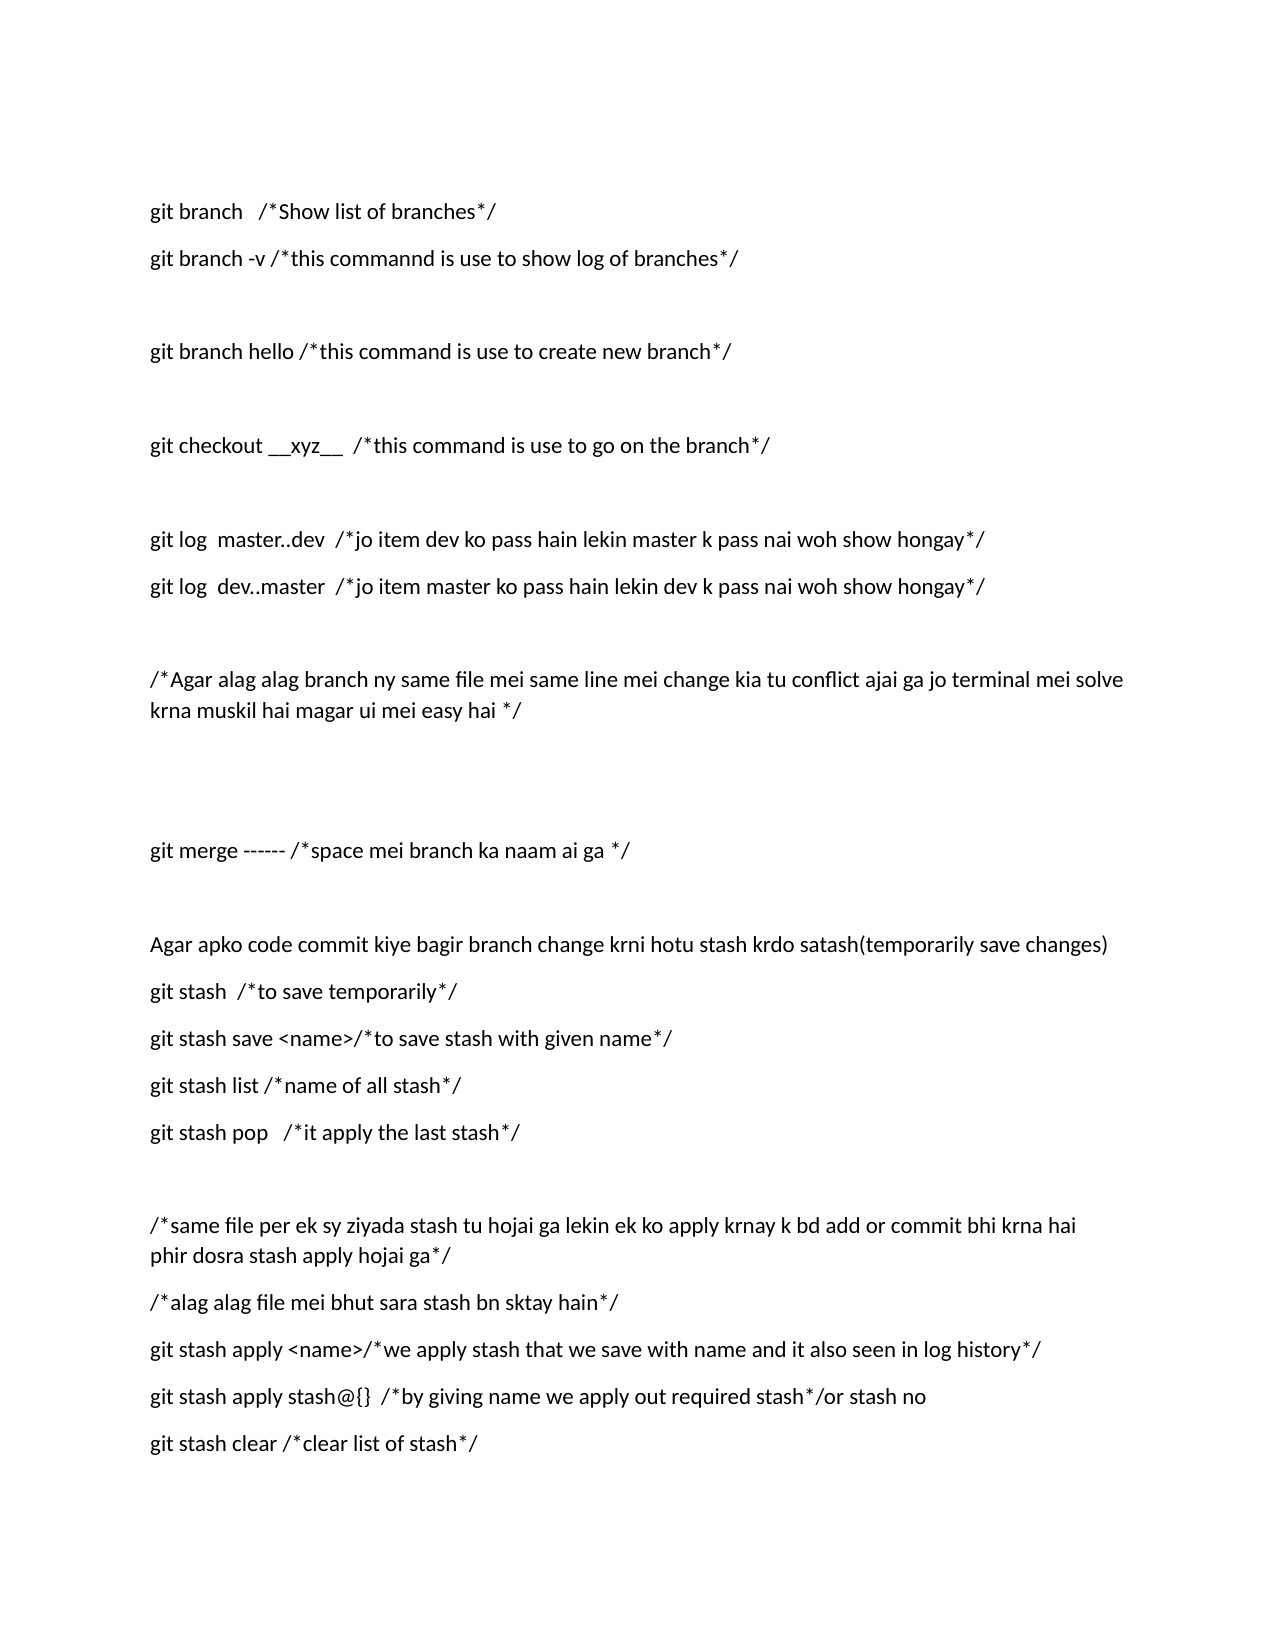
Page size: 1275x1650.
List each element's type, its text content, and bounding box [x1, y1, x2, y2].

text git stash pop /*it apply the last stash*/ [150, 1118, 1125, 1146]
text /*same file per ek sy ziyada stash tu hojai ga lekin ek ko apply krnay k bd add or commit bhi krna hai phir dosra stash apply hojai ga*/ [150, 1211, 1125, 1270]
text git branch -v /*this commannd is use to show log of branches*/ [150, 244, 1125, 272]
text git stash apply stash@{} /*by giving name we apply out required stash*/or stash no [150, 1382, 1125, 1410]
text /*alag alag file mei bhut sara stash bn sktay hain*/ [150, 1288, 1125, 1317]
text git stash apply <name>/*we apply stash that we save with name and it also seen in log history*/ [150, 1335, 1125, 1363]
text git stash list /*name of all stash*/ [150, 1071, 1125, 1099]
text git merge ------ /*space mei branch ka naam ai ga */ [150, 836, 1125, 864]
text git branch hello /*this command is use to create new branch*/ [150, 337, 1125, 366]
text git stash /*to save temporarily*/ [150, 977, 1125, 1005]
text git checkout __xyz__ /*this command is use to go on the branch*/ [150, 431, 1125, 459]
text git stash save <name>/*to save stash with given name*/ [150, 1024, 1125, 1052]
text git branch /*Show list of branches*/ [150, 197, 1125, 225]
text Agar apko code commit kiye bagir branch change krni hotu stash krdo satash(temporarily save changes) [150, 930, 1125, 958]
text /*Agar alag alag branch ny same file mei same line mei change kia tu conflict ajai ga jo terminal mei solve krna muskil hai magar ui mei easy hai */ [150, 666, 1125, 724]
text git log dev..master /*jo item master ko pass hain lekin dev k pass nai woh show hongay*/ [150, 572, 1125, 600]
text git stash clear /*clear list of stash*/ [150, 1429, 1125, 1457]
text git log master..dev /*jo item dev ko pass hain lekin master k pass nai woh show hongay*/ [150, 525, 1125, 553]
